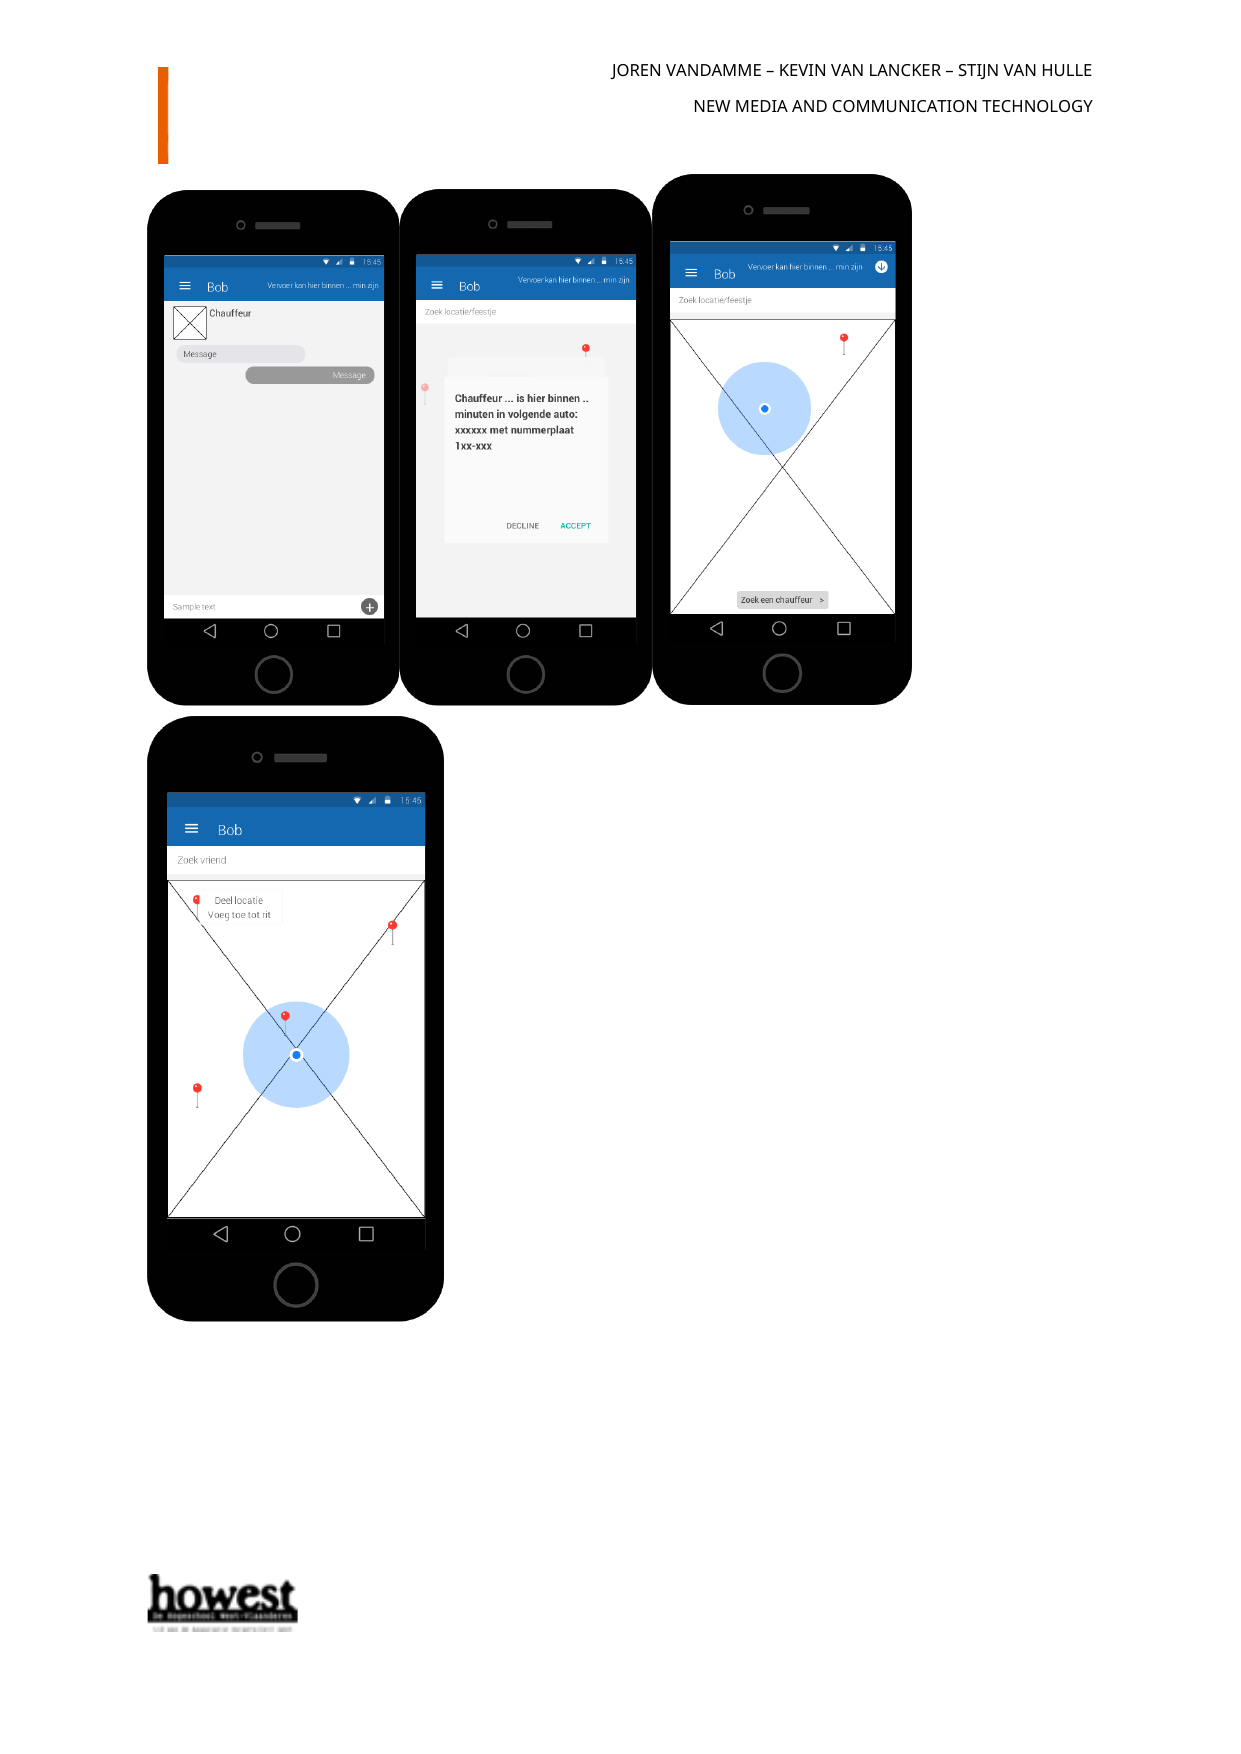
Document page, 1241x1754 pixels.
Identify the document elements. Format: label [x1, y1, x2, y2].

picture [147, 1574, 298, 1632]
picture [158, 67, 169, 164]
picture [147, 174, 912, 1335]
